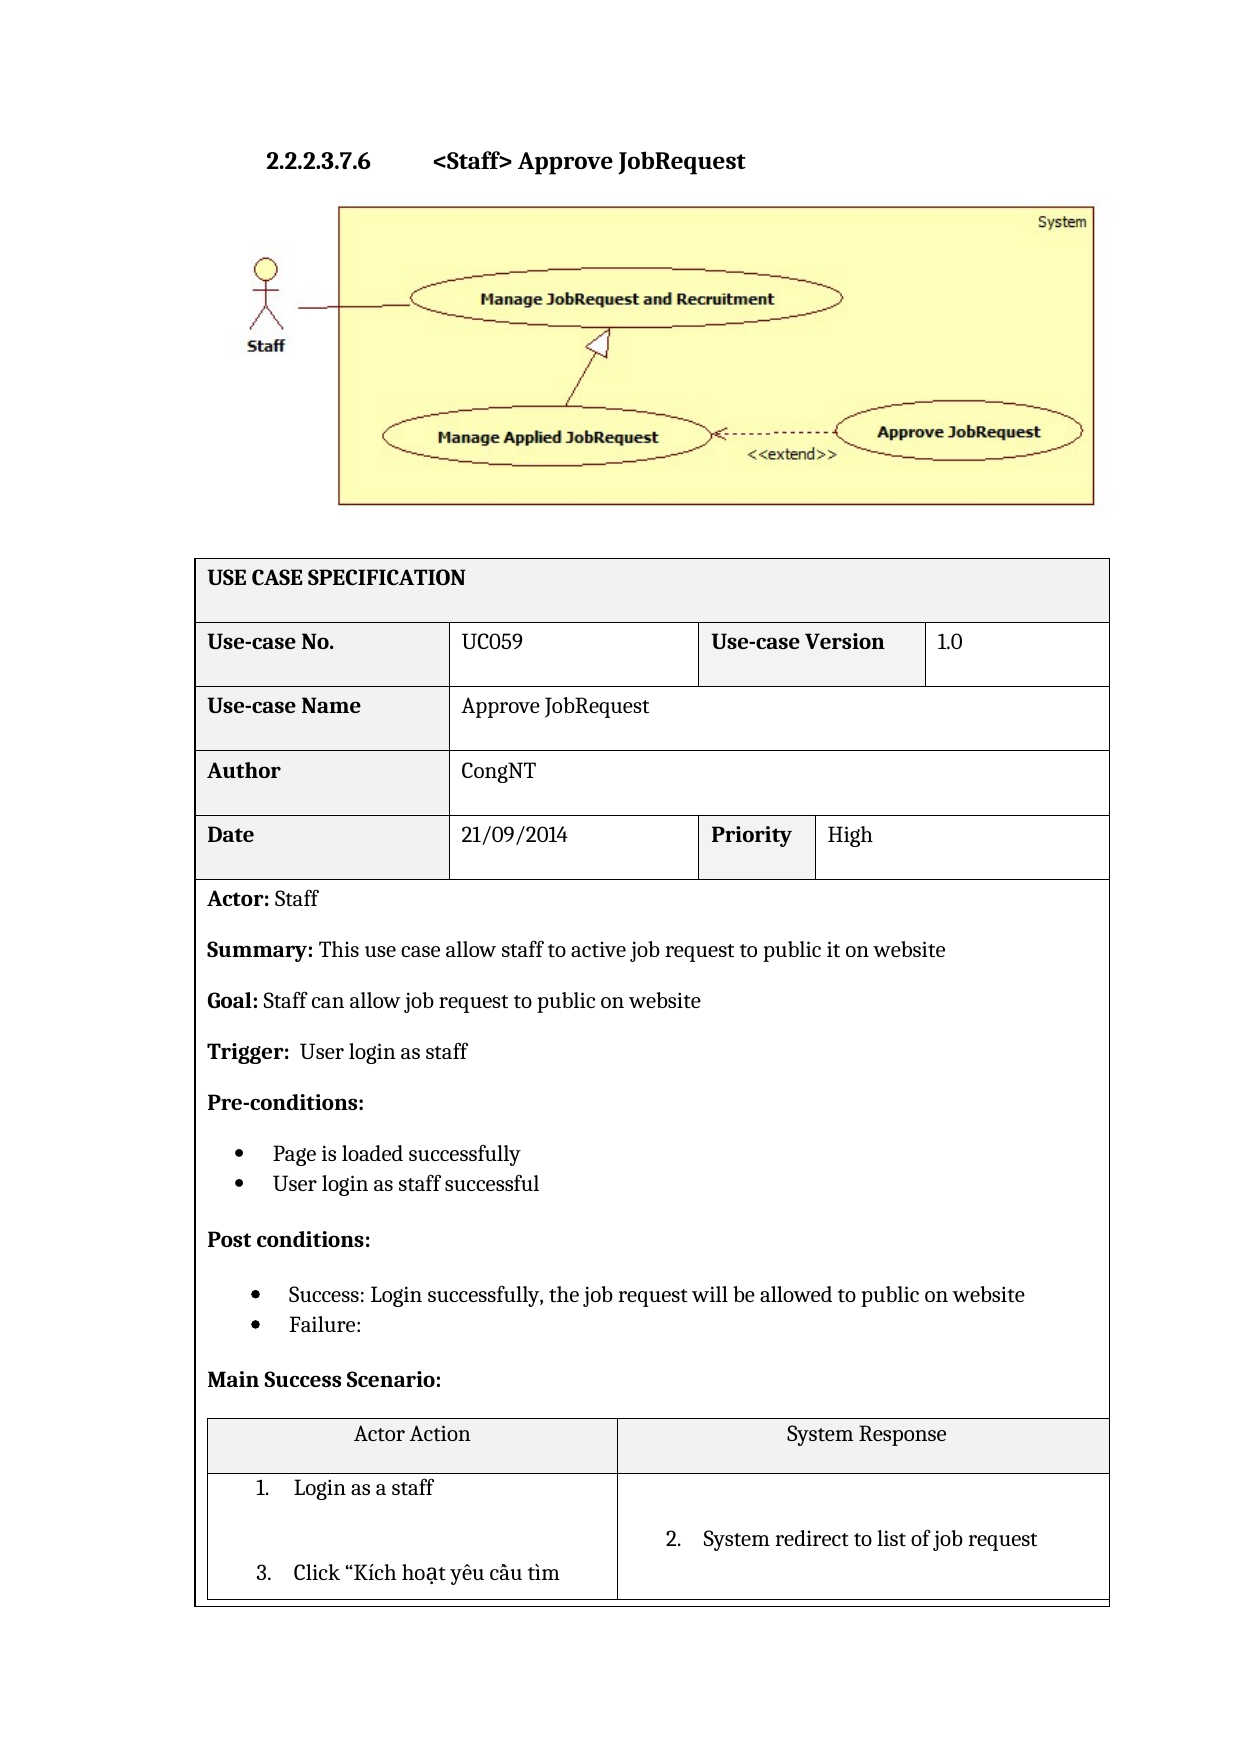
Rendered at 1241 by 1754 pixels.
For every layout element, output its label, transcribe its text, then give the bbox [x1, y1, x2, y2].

table_cell UC059 [450, 623, 698, 686]
subtitle <Staff> Approve JobRequest [266, 147, 1122, 176]
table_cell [196, 880, 1109, 1606]
table_header USE CASE SPECIFICATION [196, 559, 1109, 622]
table_cell Author [196, 751, 449, 814]
table_cell Use-case No. [196, 623, 449, 686]
table_cell 1.0 [926, 623, 1109, 686]
table_cell Use-case Name [196, 687, 449, 750]
table_cell 21/09/2014 [450, 816, 698, 879]
table_cell Use-case Version [699, 623, 925, 686]
table_cell Approve JobRequest [450, 687, 1109, 750]
picture [207, 180, 1122, 533]
table_cell CongNT [450, 751, 1109, 814]
table_cell Date [196, 816, 449, 879]
table_cell Priority [699, 816, 815, 879]
table_cell High [816, 816, 1109, 879]
